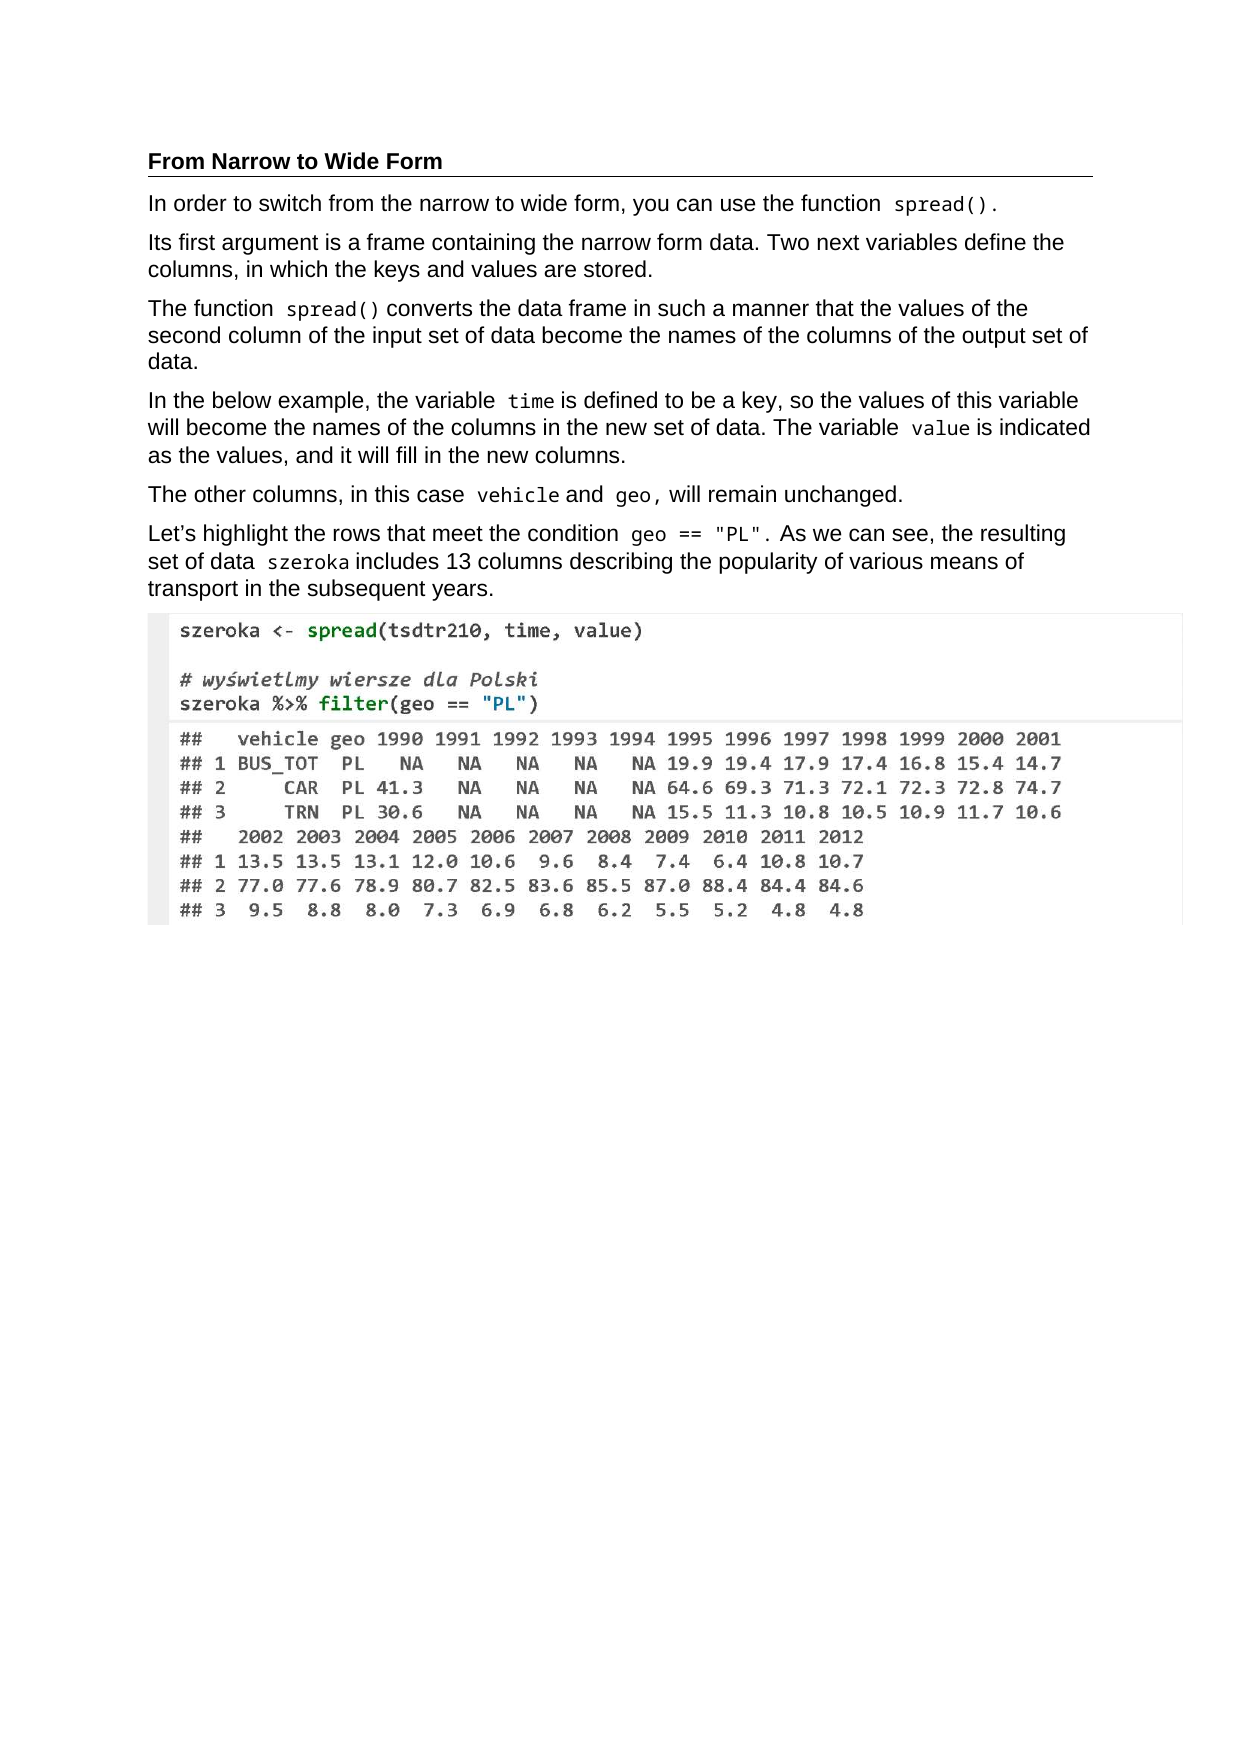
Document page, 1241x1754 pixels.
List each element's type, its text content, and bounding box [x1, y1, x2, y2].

text The function spread() converts the data frame in such a manner that the values of the second column of the input set of data become the names of the columns of the output set of data. [148, 294, 1093, 374]
text In order to switch from the narrow to wide form, you can use the function spread(). [148, 189, 1093, 217]
text The other columns, in this case vehicle and geo, will remain unchanged. [148, 481, 1093, 508]
text In the below example, the variable time is defined to be a key, so the values of this variable will become the names of the columns in the new set of data. The variable value is indicated as the values, and it will fill in the new columns. [148, 387, 1093, 468]
text From Narrow to Wide Form [148, 148, 1093, 176]
picture [147, 613, 1183, 925]
text Let’s highlight the rows that meet the condition geo == "PL". As we can see, the resulting set of data szeroka includes 13 columns describing the popularity of various means of transport in the subsequent years. [148, 520, 1093, 601]
text Its first argument is a frame containing the narrow form data. Two next variables define the columns, in which the keys and values are stored. [148, 229, 1093, 282]
